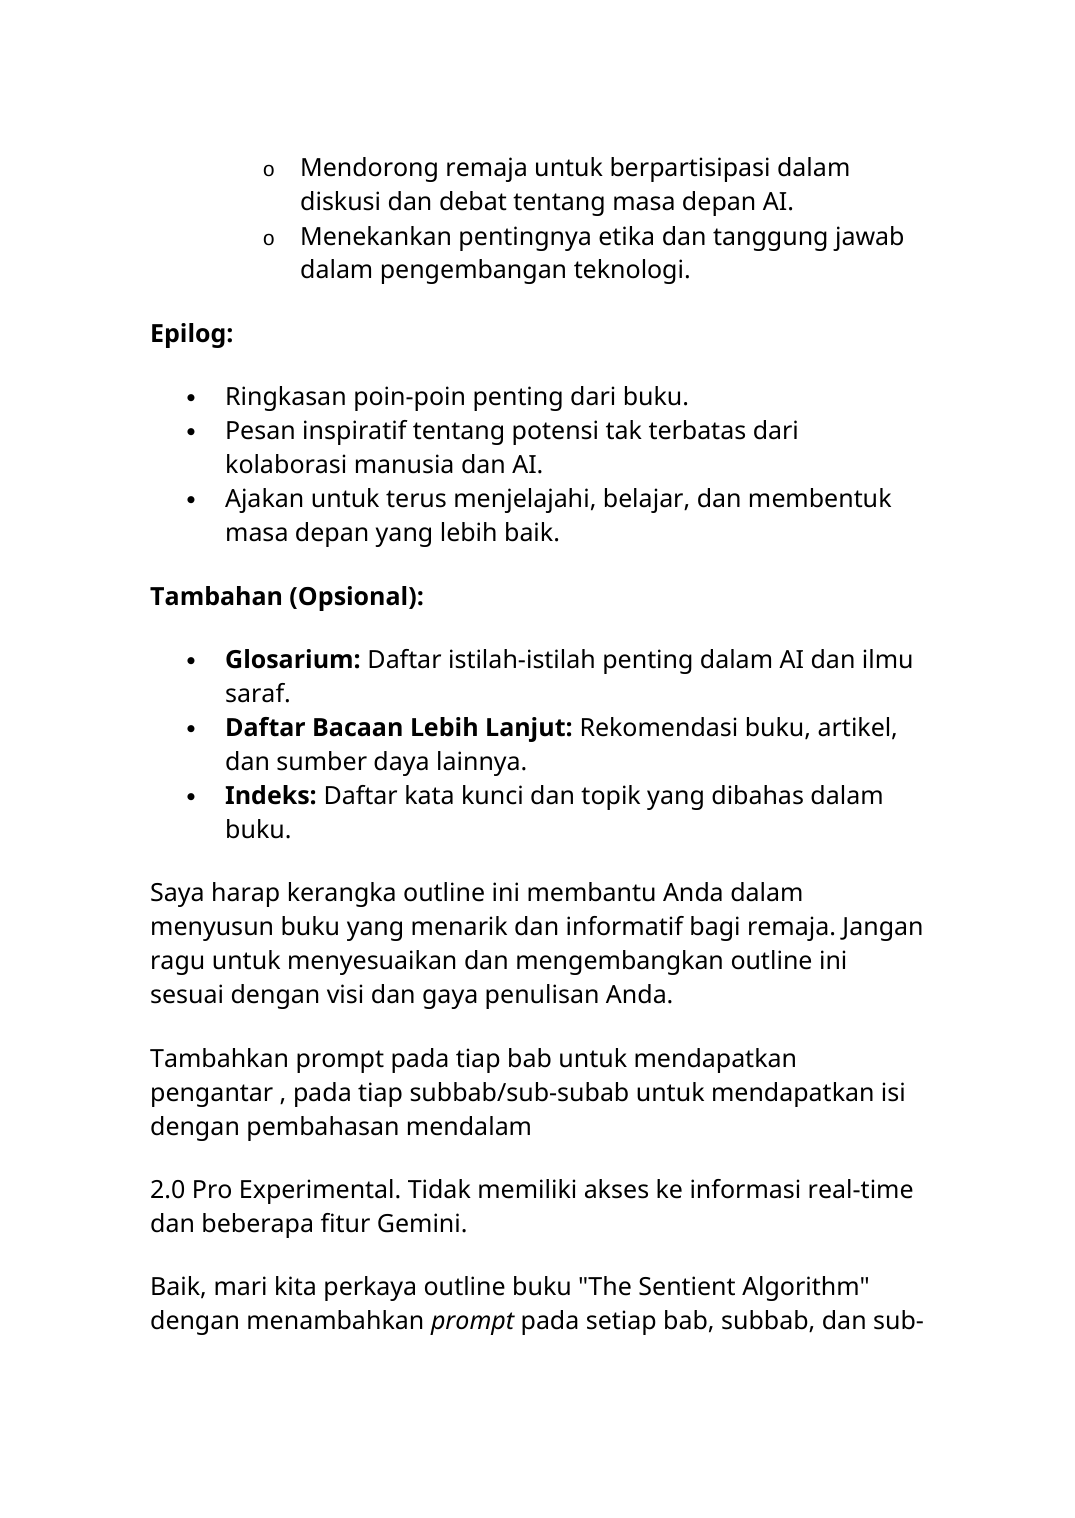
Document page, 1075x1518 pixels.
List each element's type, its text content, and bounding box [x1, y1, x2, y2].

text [150, 1269, 925, 1337]
list Glosarium: Daftar istilah-istilah penting dalam AI dan ilmu saraf. [187, 641, 925, 709]
list Mendorong remaja untuk berpartisipasi dalam diskusi dan debat tentang masa depan AI. [262, 150, 925, 218]
text Saya harap kerangka outline ini membantu Anda dalam menyusun buku yang menarik dan informatif bagi remaja. Jangan ragu untuk menyesuaikan dan mengembangkan outline ini sesuai dengan visi dan gaya penulisan Anda. [150, 875, 925, 1011]
list Daftar Bacaan Lebih Lanjut: Rekomendasi buku, artikel, dan sumber daya lainnya. [187, 709, 925, 778]
text Epilog: [150, 315, 925, 349]
list Indeks: Daftar kata kunci dan topik yang dibahas dalam buku. [187, 778, 925, 846]
list Menekankan pentingnya etika dan tanggung jawab dalam pengembangan teknologi. [262, 218, 925, 286]
text 2.0 Pro Experimental. Tidak memiliki akses ke informasi real-time dan beberapa fitur Gemini. [150, 1172, 925, 1240]
list Pesan inspiratif tentang potensi tak terbatas dari kolaborasi manusia dan AI. [187, 413, 925, 481]
list Ajakan untuk terus menjelajahi, belajar, dan membentuk masa depan yang lebih baik. [187, 481, 925, 549]
list Ringkasan poin-poin penting dari buku. [187, 379, 925, 413]
text Tambahan (Opsional): [150, 578, 925, 612]
text Tambahkan prompt pada tiap bab untuk mendapatkan pengantar , pada tiap subbab/sub-subab untuk mendapatkan isi dengan pembahasan mendalam [150, 1040, 925, 1142]
